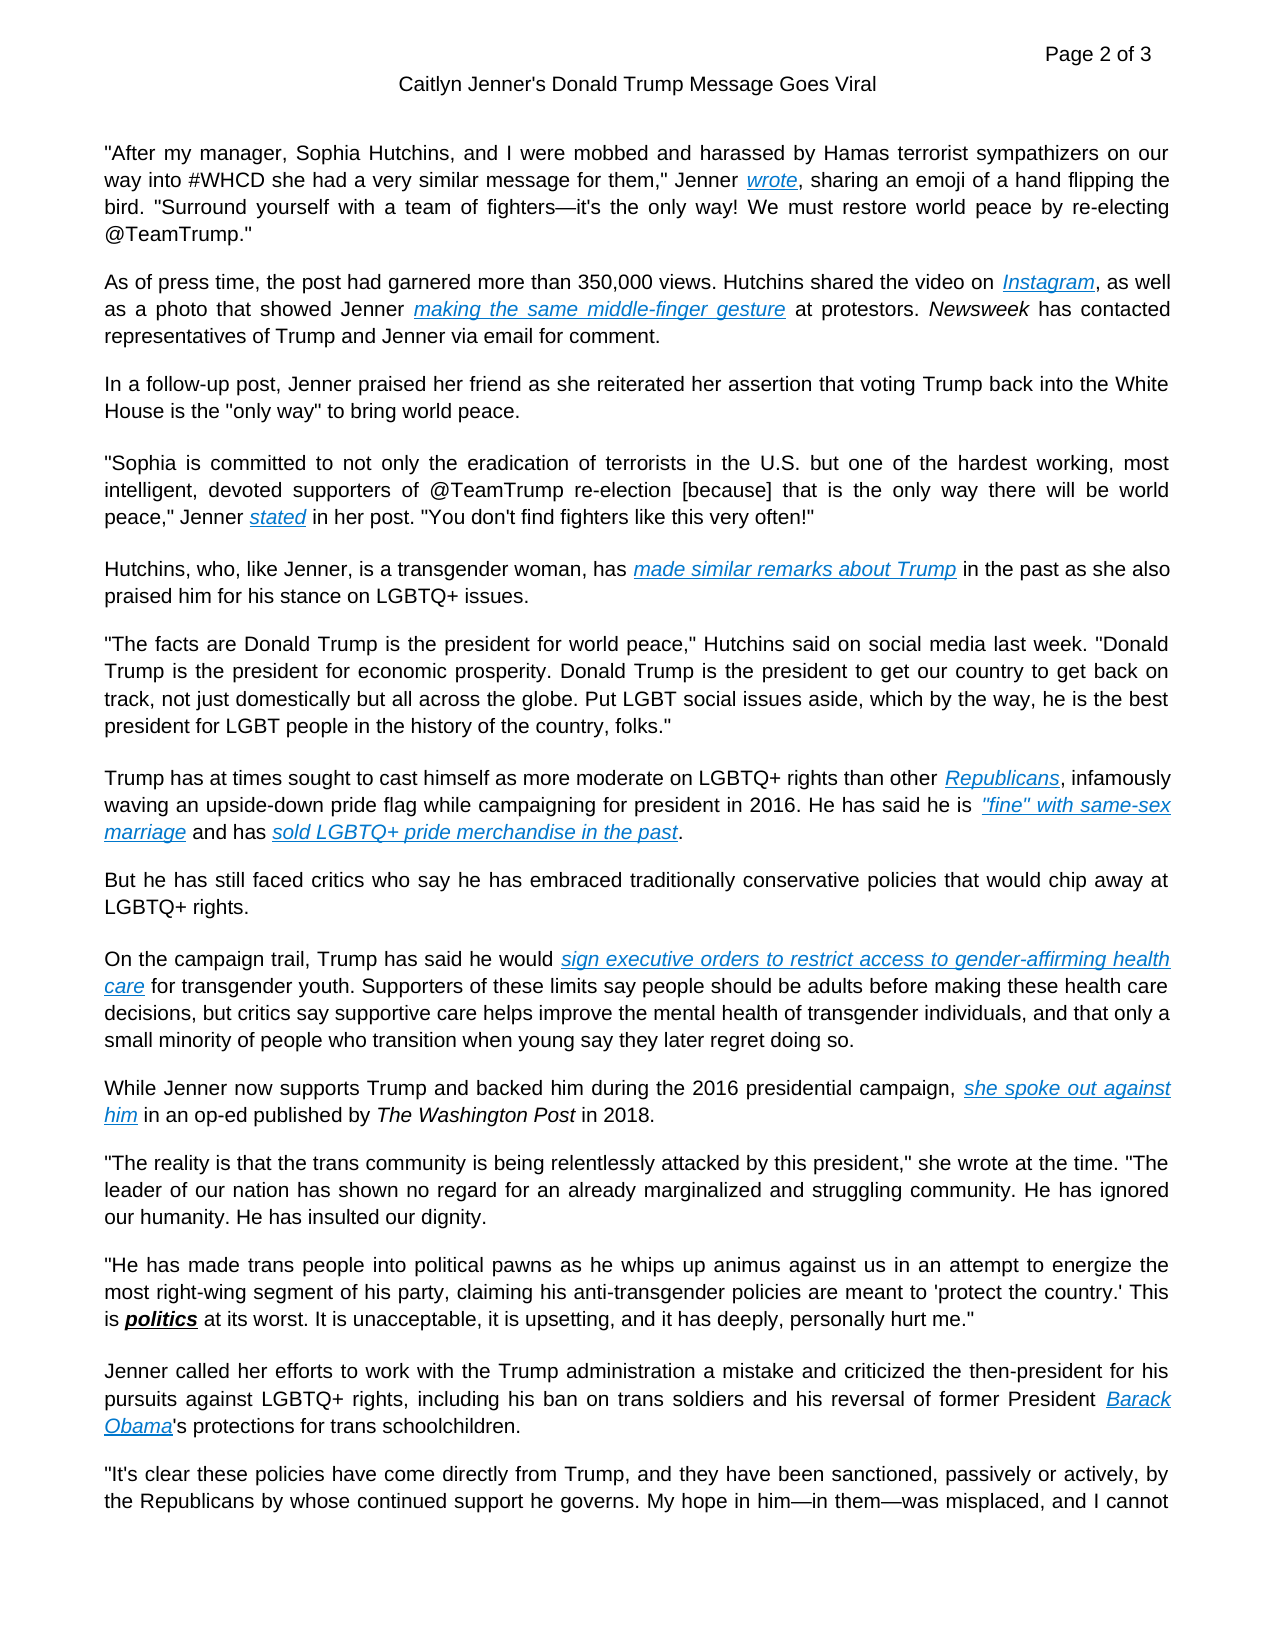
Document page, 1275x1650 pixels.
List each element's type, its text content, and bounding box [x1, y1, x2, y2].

text "Sophia is committed to not only the eradication of terrorists in the U.S. but one of the hardest working, most intelligent, devoted supporters of @TeamTrump re-election [because] that is the only way there will be world peace," Jenner stated in her post. "You don't find fighters like this very often!" [104, 448, 1171, 529]
text Trump has at times sought to cast himself as more moderate on LGBTQ+ rights than other Republicans, infamously waving an upside-down pride flag while campaigning for president in 2016. He has said he is "fine" with same-sex marriage and has sold LGBTQ+ pride merchandise in the past. [104, 762, 1171, 844]
text In a follow-up post, Jenner praised her friend as she reiterated her assertion that voting Trump back into the White House is the "only way" to bring world peace. [104, 369, 1171, 423]
text On the campaign trail, Trump has said he would sign executive orders to restrict access to gender-affirming health care for transgender youth. Supporters of these limits say people should be adults before making these health care decisions, but critics say supportive care helps improve the mental health of transgender individuals, and that only a small minority of people who transition when young say they later regret doing so. [104, 944, 1171, 1052]
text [104, 1458, 1171, 1512]
text But he has still faced critics who say he has embraced traditionally conservative policies that would chip away at LGBTQ+ rights. [104, 864, 1171, 919]
text "The reality is that the trans community is being relentlessly attacked by this president," she wrote at the time. "The leader of our nation has shown no regard for an already marginalized and struggling community. He has ignored our humanity. He has insulted our dignity. [104, 1148, 1171, 1229]
text Jenner called her efforts to work with the Trump administration a mistake and criticized the then-president for his pursuits against LGBTQ+ rights, including his ban on trans soldiers and his reversal of former President Barack Obama's protections for trans schoolchildren. [104, 1356, 1171, 1437]
text "The facts are Donald Trump is the president for world peace," Hutchins said on social media last week. "Donald Trump is the president for economic prosperity. Donald Trump is the president to get our country to get back on track, not just domestically but all across the globe. Put LGBT social issues aside, which by the way, he is the best president for LGBT people in the history of the country, folks." [104, 629, 1171, 737]
text Hutchins, who, like Jenner, is a transgender woman, has made similar remarks about Trump in the past as she also praised him for his stance on LGBTQ+ issues. [104, 554, 1171, 608]
text "He has made trans people into political pawns as he whips up animus against us in an attempt to energize the most right-wing segment of his party, claiming his anti-transgender policies are meant to 'protect the country.' This is politics at its worst. It is unacceptable, it is upsetting, and it has deeply, personally hurt me." [104, 1250, 1171, 1331]
text While Jenner now supports Trump and backed him during the 2016 presidential campaign, she spoke out against him in an op-ed published by The Washington Post in 2018. [104, 1073, 1171, 1127]
text "After my manager, Sophia Hutchins, and I were mobbed and harassed by Hamas terrorist sympathizers on our way into #WHCD she had a very similar message for them," Jenner wrote, sharing an emoji of a hand flipping the bird. "Surround yourself with a team of fighters—it's the only way! We must restore world peace by re-electing @TeamTrump." [104, 137, 1171, 246]
text As of press time, the post had garnered more than 350,000 views. Hutchins shared the video on Instagram, as well as a photo that showed Jenner making the same middle-finger gesture at protestors. Newsweek has contacted representatives of Trump and Jenner via email for comment. [104, 267, 1171, 348]
